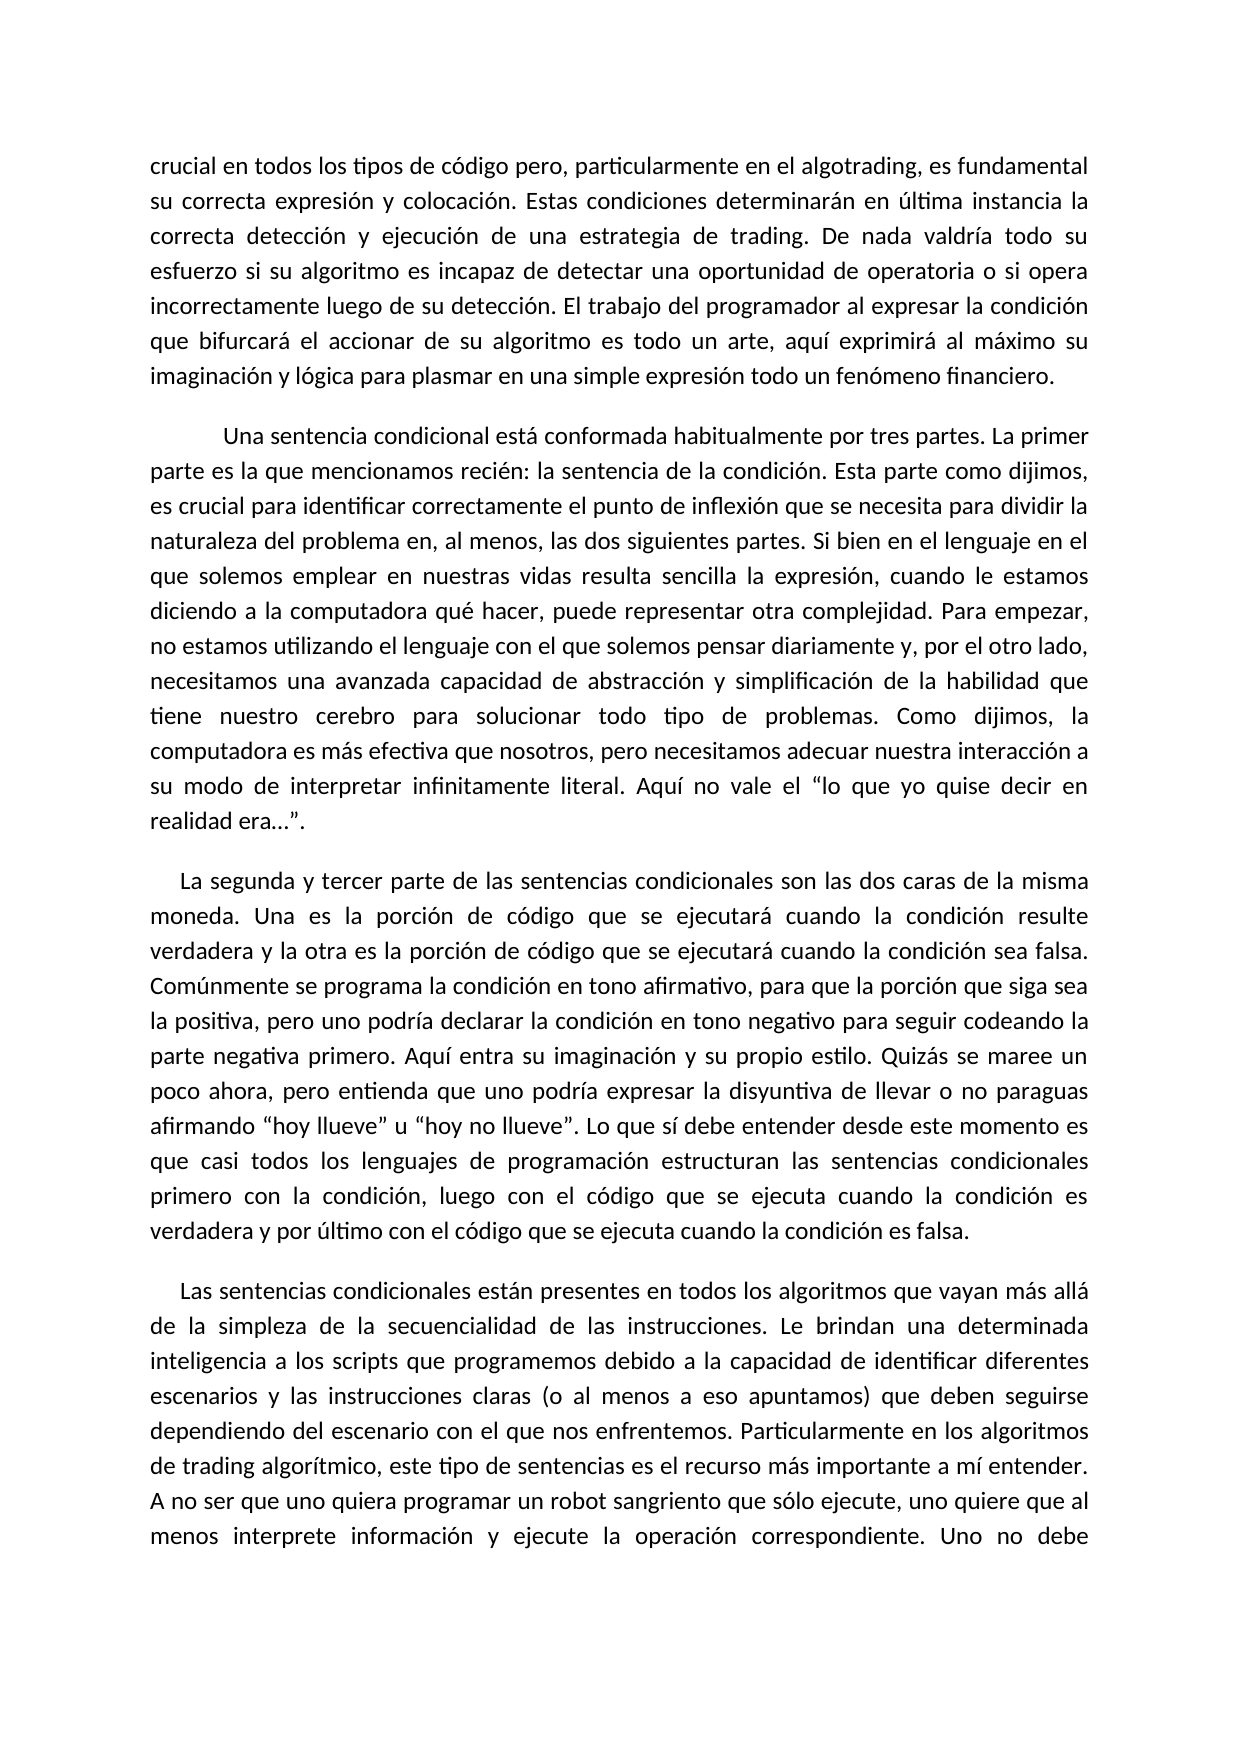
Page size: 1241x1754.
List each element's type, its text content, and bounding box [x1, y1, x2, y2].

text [150, 1275, 1090, 1551]
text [150, 150, 1090, 391]
text Una sentencia condicional está conformada habitualmente por tres partes. La primer parte es la que mencionamos recién: la sentencia de la condición. Esta parte como dijimos, es crucial para identificar correctamente el punto de inflexión que se necesita para dividir la naturaleza del problema en, al menos, las dos siguientes partes. Si bien en el lenguaje en el que solemos emplear en nuestras vidas resulta sencilla la expresión, cuando le estamos diciendo a la computadora qué hacer, puede representar otra complejidad. Para empezar, no estamos utilizando el lenguaje con el que solemos pensar diariamente y, por el otro lado, necesitamos una avanzada capacidad de abstracción y simplificación de la habilidad que tiene nuestro cerebro para solucionar todo tipo de problemas. Como dijimos, la computadora es más efectiva que nosotros, pero necesitamos adecuar nuestra interacción a su modo de interpretar infinitamente literal. Aquí no vale el “lo que yo quise decir en realidad era…”. [150, 420, 1090, 836]
text La segunda y tercer parte de las sentencias condicionales son las dos caras de la misma moneda. Una es la porción de código que se ejecutará cuando la condición resulte verdadera y la otra es la porción de código que se ejecutará cuando la condición sea falsa. Comúnmente se programa la condición en tono afirmativo, para que la porción que siga sea la positiva, pero uno podría declarar la condición en tono negativo para seguir codeando la parte negativa primero. Aquí entra su imaginación y su propio estilo. Quizás se maree un poco ahora, pero entienda que uno podría expresar la disyuntiva de llevar o no paraguas afirmando “hoy llueve” u “hoy no llueve”. Lo que sí debe entender desde este momento es que casi todos los lenguajes de programación estructuran las sentencias condicionales primero con la condición, luego con el código que se ejecuta cuando la condición es verdadera y por último con el código que se ejecuta cuando la condición es falsa. [150, 865, 1090, 1246]
